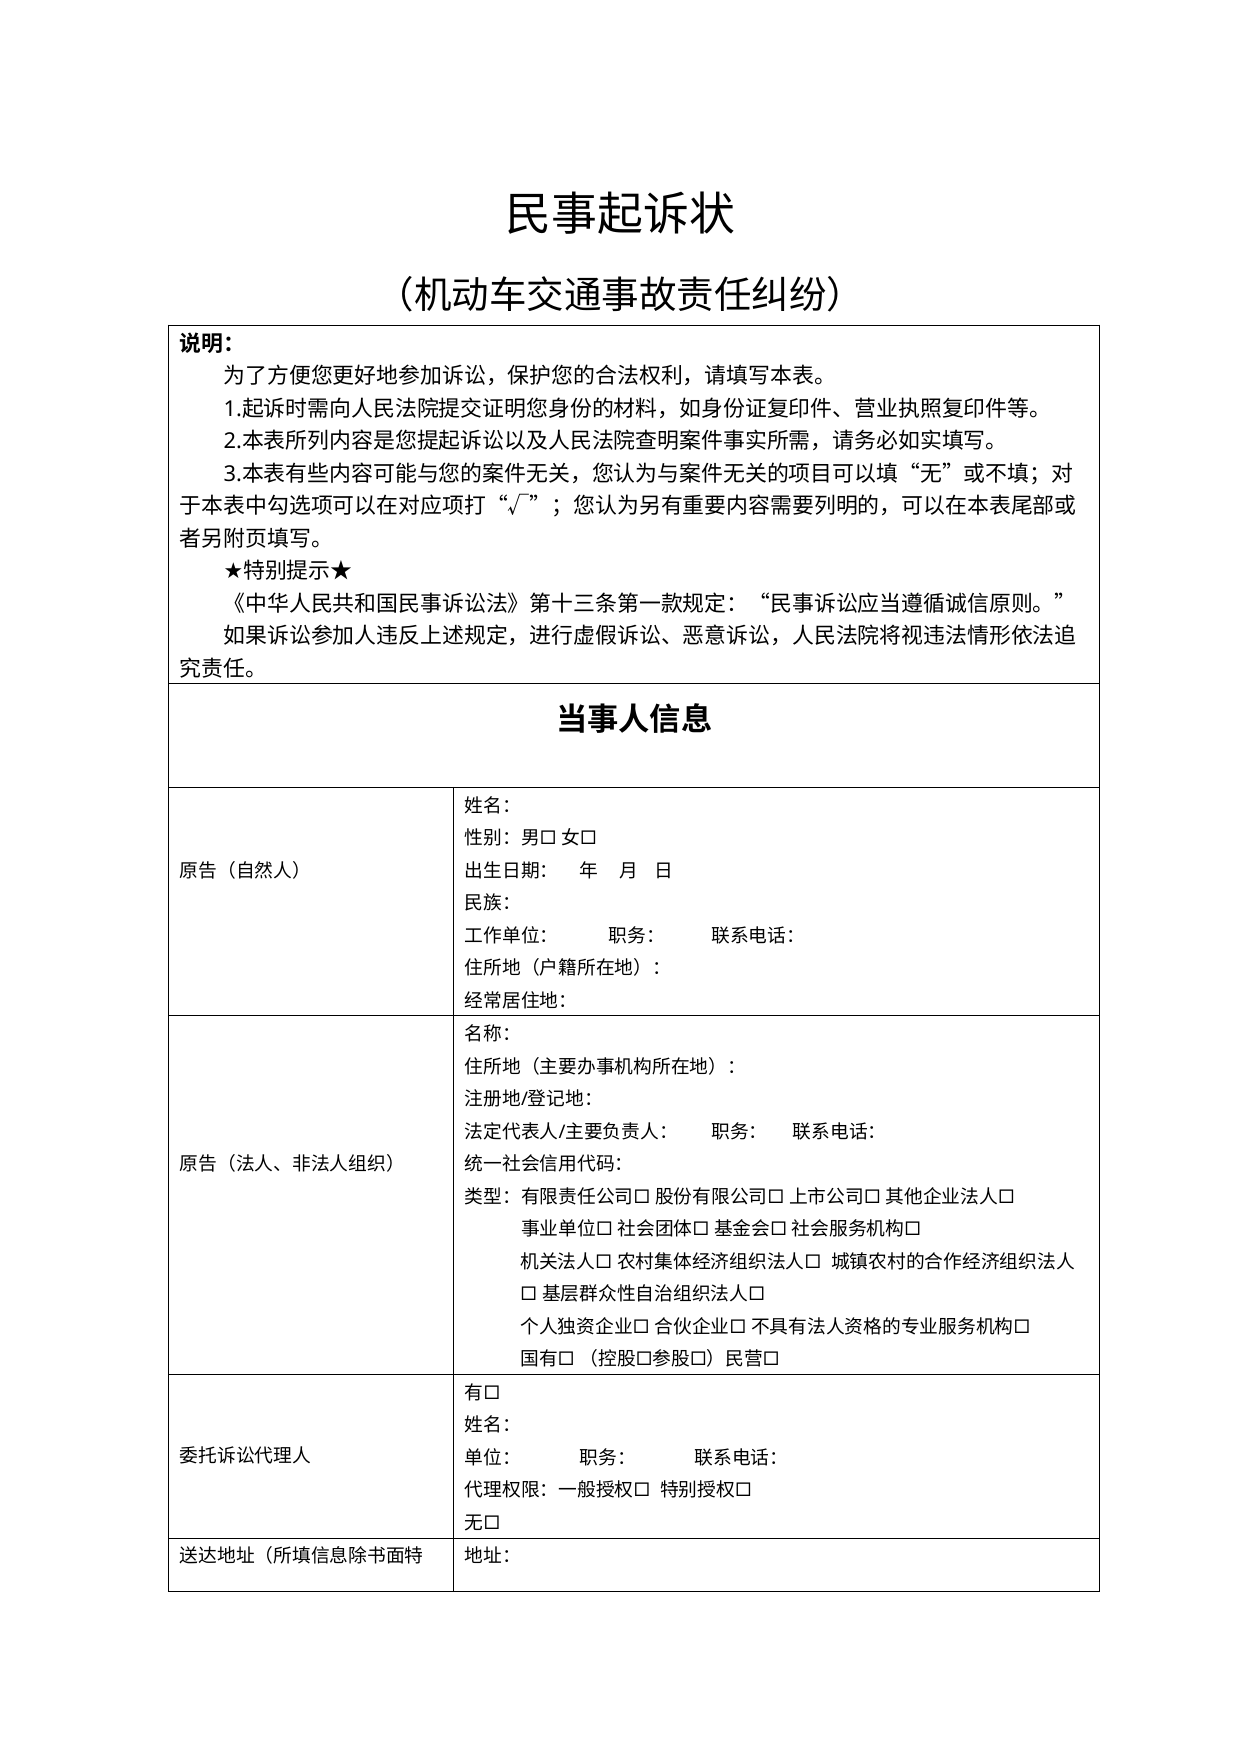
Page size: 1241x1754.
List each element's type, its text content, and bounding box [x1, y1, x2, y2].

table_cell 原告（自然人） [169, 788, 453, 1015]
table_cell 地址： 收件人： 电话： [454, 1539, 1099, 1591]
table_cell 有 姓名： 单位： 职务： 联系电话： 代理权限：一般授权 特别授权 无 [454, 1375, 1099, 1537]
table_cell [454, 1016, 1099, 1374]
text 民事起诉状 [187, 162, 1053, 259]
table_cell 原告（法人、非法人组织） [169, 1016, 453, 1374]
table_cell 委托诉讼代理人 [169, 1375, 453, 1537]
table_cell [169, 1539, 453, 1591]
text （机动车交通事故责任纠纷） [187, 259, 1053, 324]
table_header 说明： 为了方便您更好地参加诉讼，保护您的合法权利，请填写本表。 1.起诉时需向人民法院提交证明您身份的材料，如身份证复印件、营业执照复印件等。 2.本表所列内容是您提起诉讼以及人民法院查明案件事实所需，请务必如实填写。 3.本表有些内容可能与您的案件无关，您认为与案件无关的项目可以填“无”或不填；对于本表中勾选项可以在对应项打“√”；您认为另有重要内容需要列明的，可以在本表尾部或者另附页填写。 ★特别提示★ 《中华人民共和国民事诉讼法》第十三条第一款规定：“民事诉讼应当遵循诚信原则。” 如果诉讼参加人违反上述规定，进行虚假诉讼、恶意诉讼，人民法院将视违法情形依法追究责任。 [169, 326, 1099, 683]
table_cell 姓名： 性别：男 女 出生日期： 年 月 日 民族： 工作单位： 职务： 联系电话： 住所地（户籍所在地）： 经常居住地： [454, 788, 1099, 1015]
table_cell 当事人信息 [169, 684, 1099, 787]
